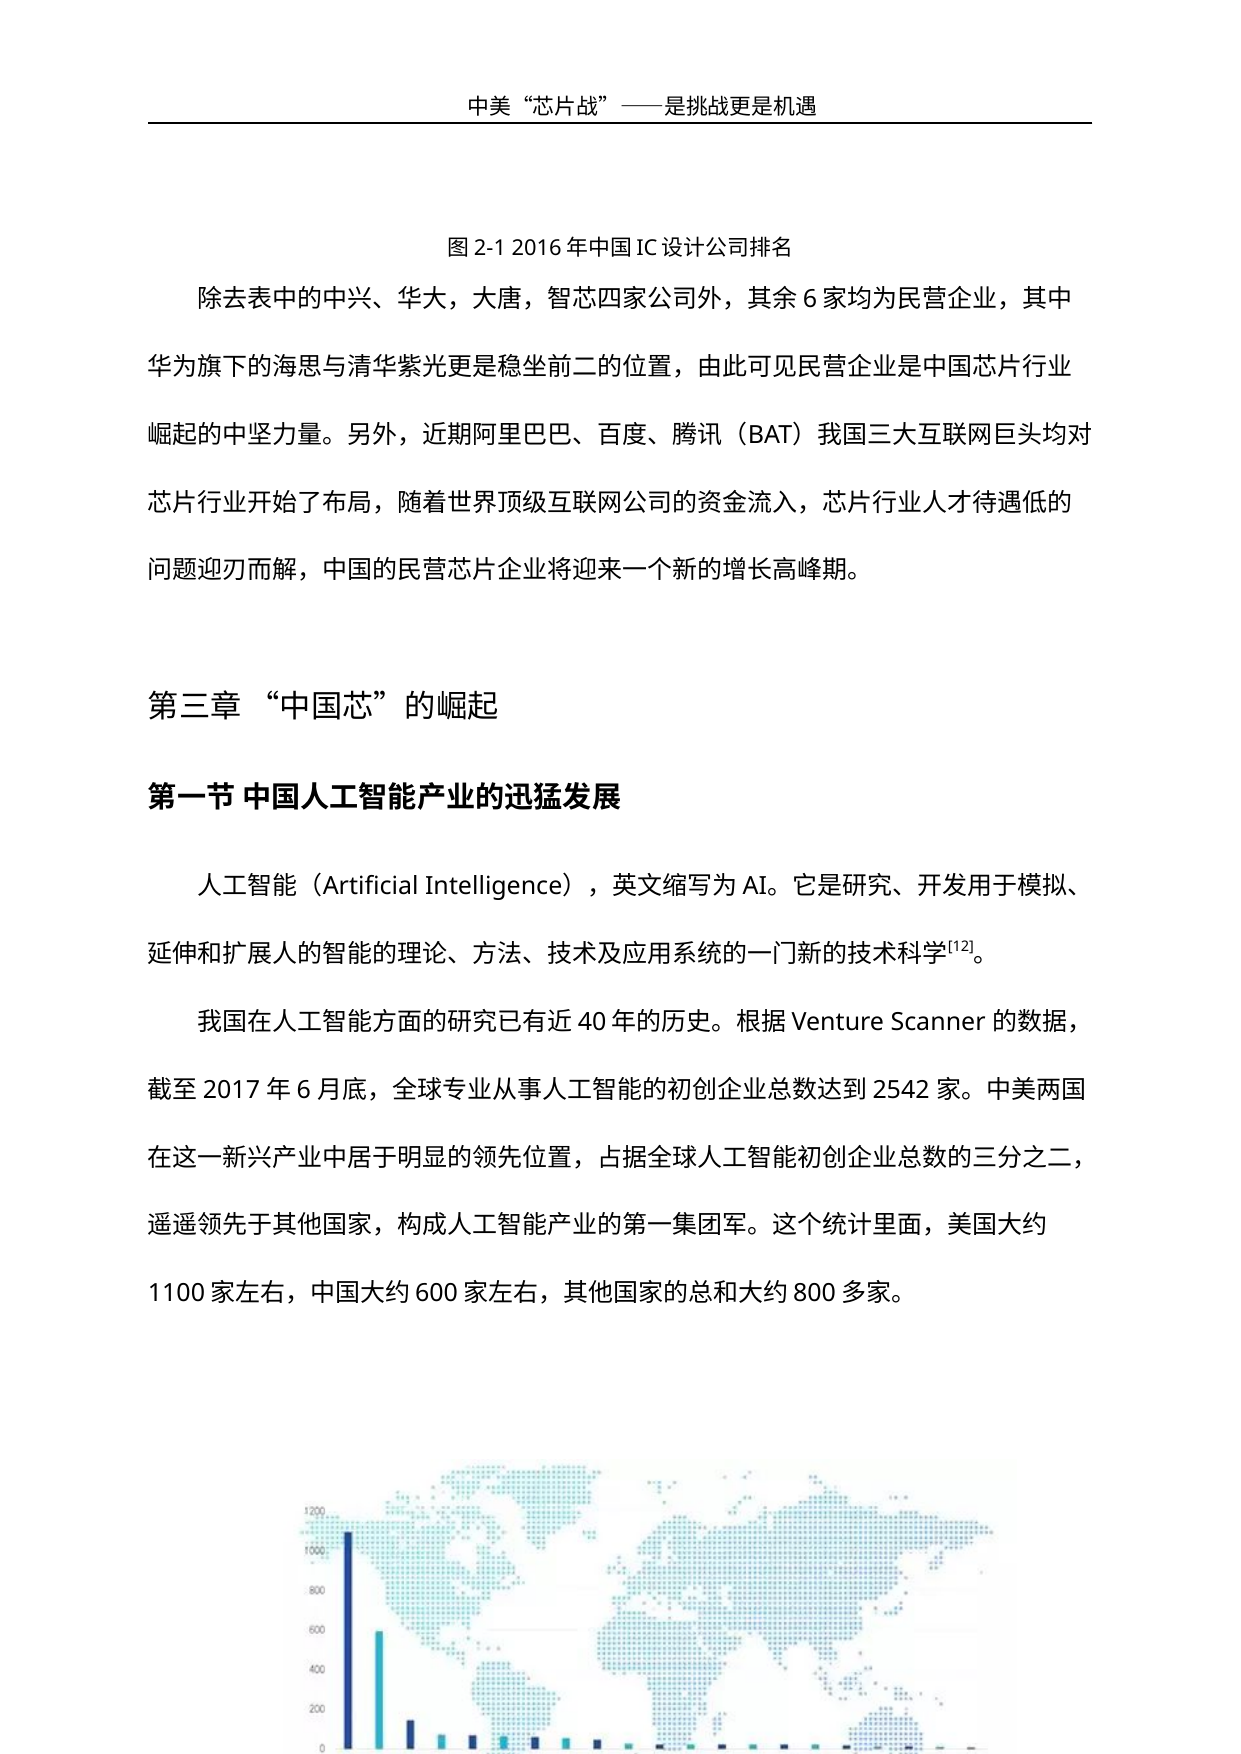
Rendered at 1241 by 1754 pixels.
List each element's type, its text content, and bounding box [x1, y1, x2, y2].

subtitle 第三章 “中国芯”的崛起 [148, 670, 1092, 738]
text 我国在人工智能方面的研究已有近40年的历史。根据Venture Scanner 的数据，截至2017 年6 月底，全球专业从事人工智能的初创企业总数达到2542 家。中美两国在这一新兴产业中居于明显的领先位置，占据全球人工智能初创企业总数的三分之二，遥遥领先于其他国家，构成人工智能产业的第一集团军。这个统计里面，美国大约1100家左右，中国大约600家左右，其他国家的总和大约800多家。 [148, 985, 1092, 1325]
text 图2-1 2016年中国IC设计公司排名 [148, 228, 1092, 262]
picture [283, 1459, 1017, 1754]
text 除去表中的中兴、华大，大唐，智芯四家公司外，其余6家均为民营企业，其中华为旗下的海思与清华紫光更是稳坐前二的位置，由此可见民营企业是中国芯片行业崛起的中坚力量。另外，近期阿里巴巴、百度、腾讯（BAT）我国三大互联网巨头均对芯片行业开始了布局，随着世界顶级互联网公司的资金流入，芯片行业人才待遇低的问题迎刃而解，中国的民营芯片企业将迎来一个新的增长高峰期。 [148, 262, 1092, 602]
text 人工智能（Artificial Intelligence），英文缩写为AI。它是研究、开发用于模拟、延伸和扩展人的智能的理论、方法、技术及应用系统的一门新的技术科学[12]。 [148, 849, 1092, 985]
subtitle 第一节 中国人工智能产业的迅猛发展 [148, 760, 1092, 828]
